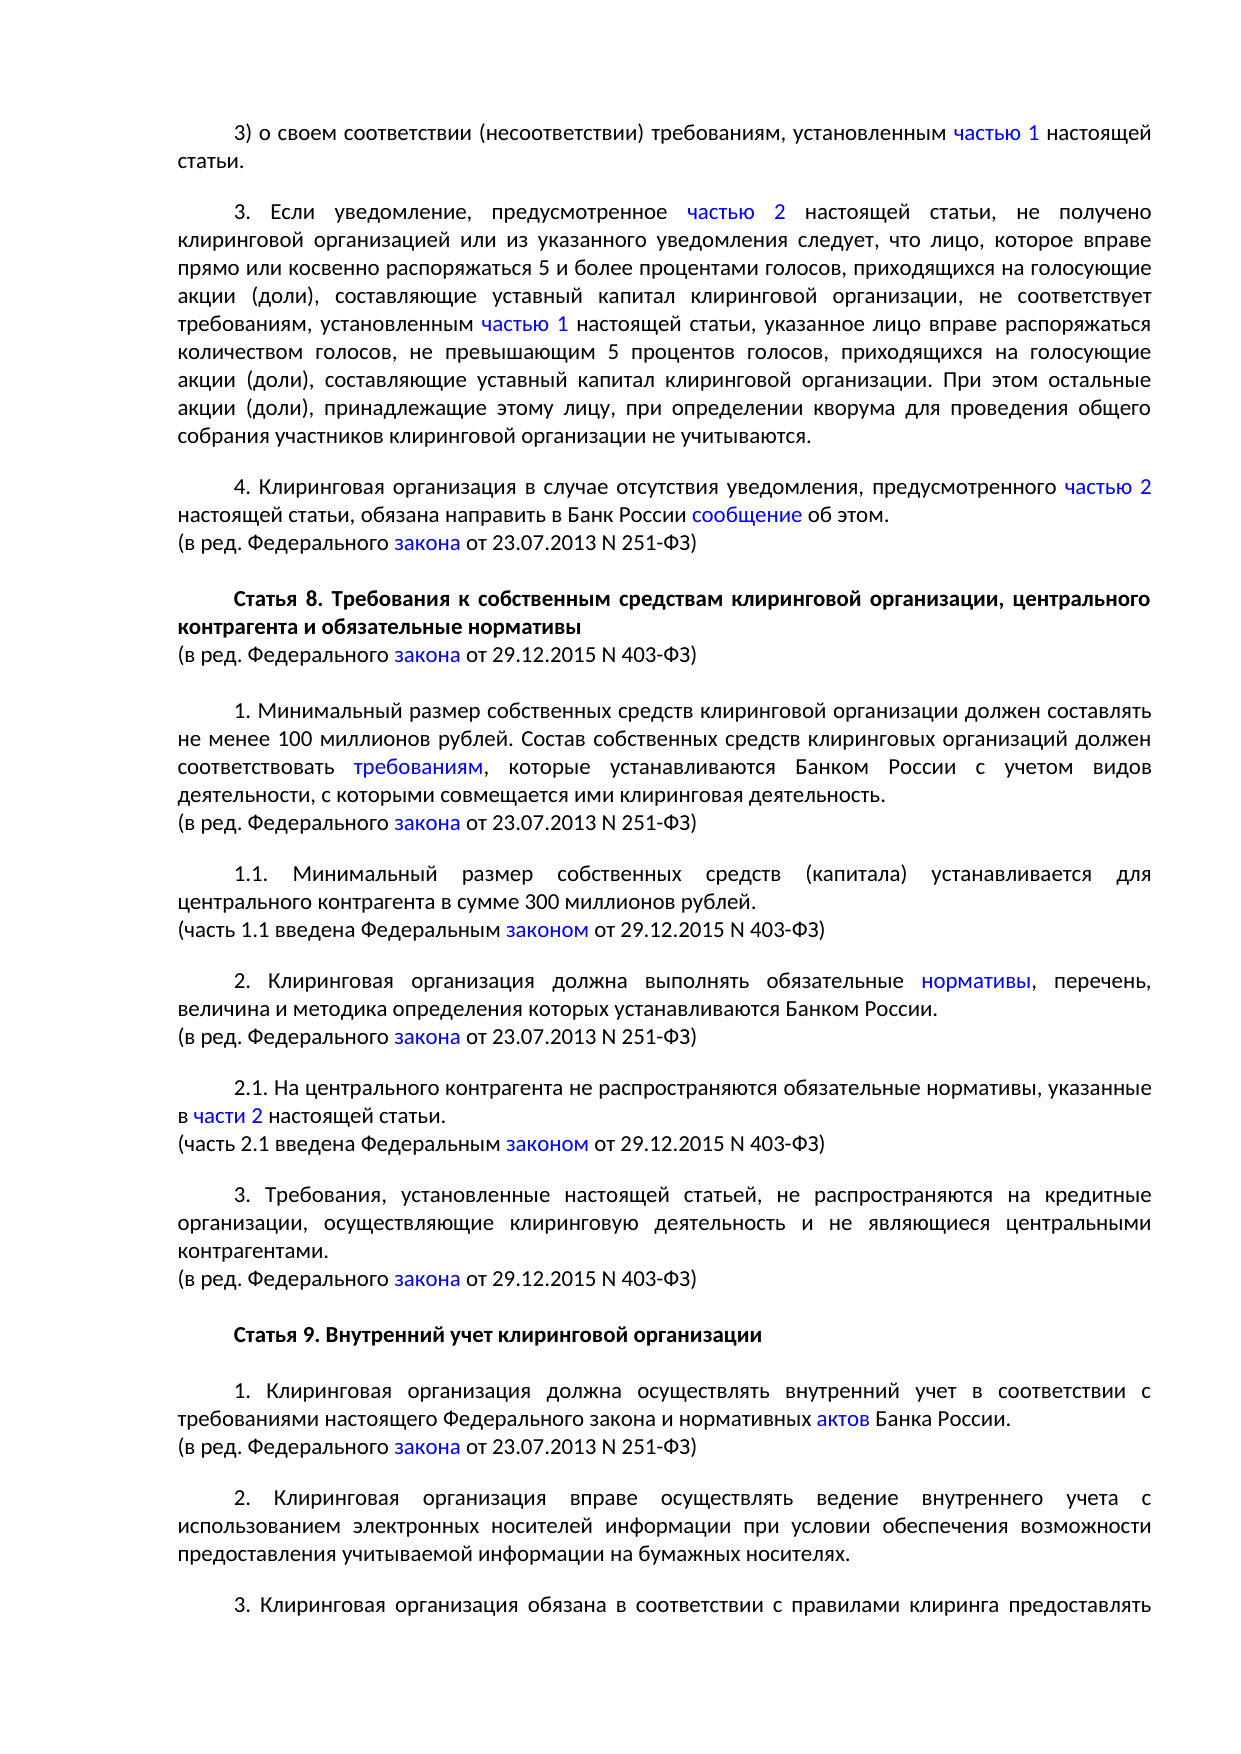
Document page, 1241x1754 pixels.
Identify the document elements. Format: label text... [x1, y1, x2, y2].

text 2. Клиринговая организация вправе осуществлять ведение внутреннего учета с использованием электронных носителей информации при условии обеспечения возможности предоставления учитываемой информации на бумажных носителях. [177, 1483, 1152, 1567]
text 1. Минимальный размер собственных средств клиринговой организации должен составлять не менее 100 миллионов рублей. Состав собственных средств клиринговых организаций должен соответствовать требованиям, которые устанавливаются Банком России с учетом видов деятельности, с которыми совмещается ими клиринговая деятельность. [177, 696, 1152, 808]
text 2.1. На центрального контрагента не распространяются обязательные нормативы, указанные в части 2 настоящей статьи. [177, 1073, 1152, 1129]
text (часть 2.1 введена Федеральным законом от 29.12.2015 N 403-ФЗ) [177, 1129, 1152, 1157]
text 1. Клиринговая организация должна осуществлять внутренний учет в соответствии с требованиями настоящего Федерального закона и нормативных актов Банка России. [177, 1376, 1152, 1432]
text 1.1. Минимальный размер собственных средств (капитала) устанавливается для центрального контрагента в сумме 300 миллионов рублей. [177, 859, 1152, 915]
text (в ред. Федерального закона от 23.07.2013 N 251-ФЗ) [177, 808, 1152, 836]
title Статья 8. Требования к собственным средствам клиринговой организации, центрального контрагента и обязательные нормативы [177, 584, 1152, 640]
text 3. Требования, установленные настоящей статьей, не распространяются на кредитные организации, осуществляющие клиринговую деятельность и не являющиеся центральными контрагентами. [177, 1180, 1152, 1264]
text 3) о своем соответствии (несоответствии) требованиям, установленным частью 1 настоящей статьи. [177, 118, 1152, 174]
text (часть 1.1 введена Федеральным законом от 29.12.2015 N 403-ФЗ) [177, 915, 1152, 943]
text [177, 1590, 1152, 1618]
text (в ред. Федерального закона от 23.07.2013 N 251-ФЗ) [177, 1022, 1152, 1050]
text (в ред. Федерального закона от 29.12.2015 N 403-ФЗ) [177, 1264, 1152, 1292]
text 3. Если уведомление, предусмотренное частью 2 настоящей статьи, не получено клиринговой организацией или из указанного уведомления следует, что лицо, которое вправе прямо или косвенно распоряжаться 5 и более процентами голосов, приходящихся на голосующие акции (доли), составляющие уставный капитал клиринговой организации, не соответствует требованиям, установленным частью 1 настоящей статьи, указанное лицо вправе распоряжаться количеством голосов, не превышающим 5 процентов голосов, приходящихся на голосующие акции (доли), составляющие уставный капитал клиринговой организации. При этом остальные акции (доли), принадлежащие этому лицу, при определении кворума для проведения общего собрания участников клиринговой организации не учитываются. [177, 197, 1152, 449]
text (в ред. Федерального закона от 29.12.2015 N 403-ФЗ) [177, 640, 1152, 668]
text (в ред. Федерального закона от 23.07.2013 N 251-ФЗ) [177, 528, 1152, 556]
text (в ред. Федерального закона от 23.07.2013 N 251-ФЗ) [177, 1432, 1152, 1461]
title Статья 9. Внутренний учет клиринговой организации [177, 1320, 1152, 1348]
text 2. Клиринговая организация должна выполнять обязательные нормативы, перечень, величина и методика определения которых устанавливаются Банком России. [177, 966, 1152, 1022]
text 4. Клиринговая организация в случае отсутствия уведомления, предусмотренного частью 2 настоящей статьи, обязана направить в Банк России сообщение об этом. [177, 472, 1152, 528]
